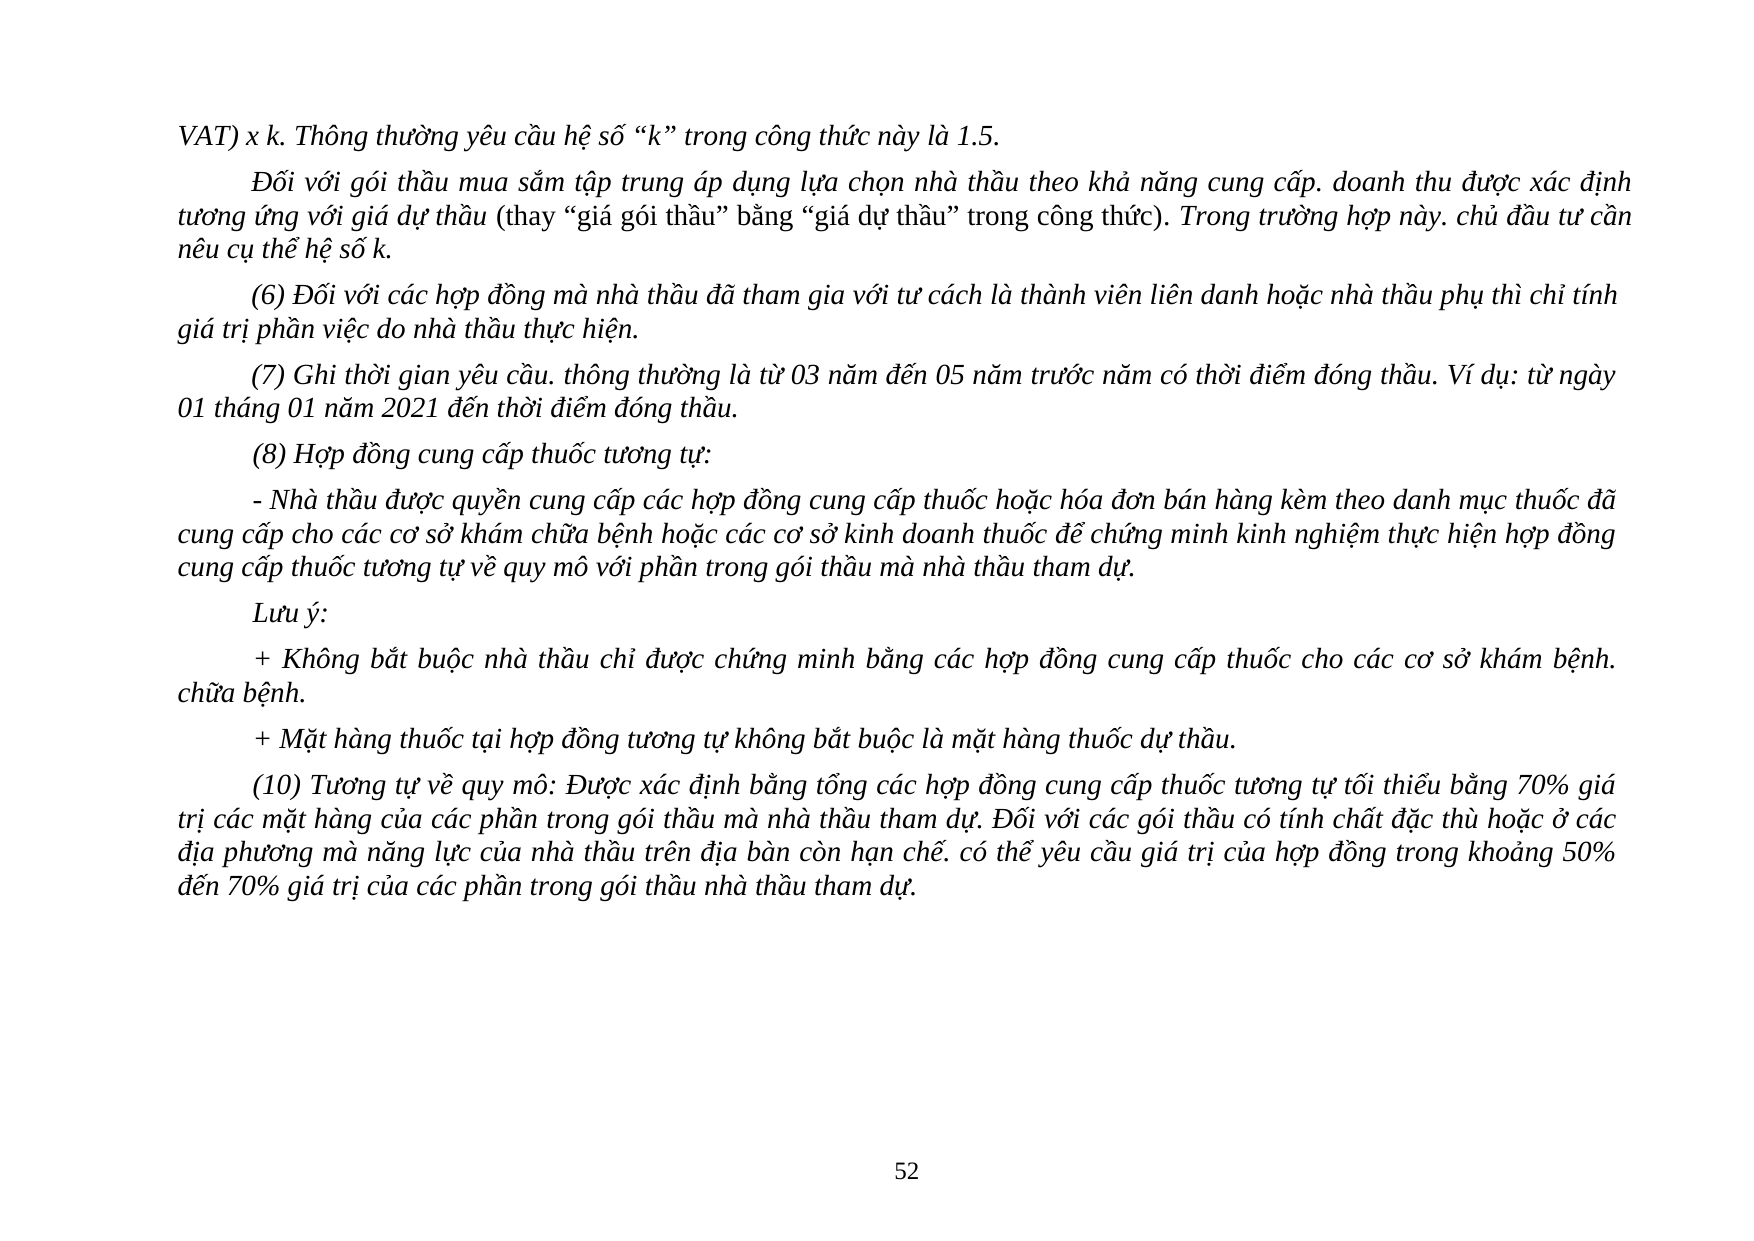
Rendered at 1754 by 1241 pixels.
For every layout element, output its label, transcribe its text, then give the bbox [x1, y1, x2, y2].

text (10) Tương tự về quy mô: Được xác định bằng tổng các hợp đồng cung cấp thuốc tương tự tối thiểu bằng 70% giá trị các mặt hàng của các phần trong gói thầu mà nhà thầu tham dự. Đối với các gói thầu có tính chất đặc thù hoặc ở các địa phương mà năng lực của nhà thầu trên địa bàn còn hạn chế. có thể yêu cầu giá trị của hợp đồng trong khoảng 50% đến 70% giá trị của các phần trong gói thầu nhà thầu tham dự. [177, 767, 1621, 901]
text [177, 118, 1621, 152]
text + Không bắt buộc nhà thầu chỉ được chứng minh bằng các hợp đồng cung cấp thuốc cho các cơ sở khám bệnh. chữa bệnh. [177, 642, 1621, 709]
text (7) Ghi thời gian yêu cầu. thông thường là từ 03 năm đến 05 năm trước năm có thời điểm đóng thầu. Ví dụ: từ ngày 01 tháng 01 năm 2021 đến thời điểm đóng thầu. [177, 357, 1621, 424]
text (8) Hợp đồng cung cấp thuốc tương tự: [177, 436, 1621, 470]
text - Nhà thầu được quyền cung cấp các hợp đồng cung cấp thuốc hoặc hóa đơn bán hàng kèm theo danh mục thuốc đã cung cấp cho các cơ sở khám chữa bệnh hoặc các cơ sở kinh doanh thuốc để chứng minh kinh nghiệm thực hiện hợp đồng cung cấp thuốc tương tự về quy mô với phần trong gói thầu mà nhà thầu tham dự. [177, 482, 1621, 583]
text + Mặt hàng thuốc tại hợp đồng tương tự không bắt buộc là mặt hàng thuốc dự thầu. [177, 721, 1621, 755]
text Lưu ý: [177, 596, 1621, 629]
text Đối với gói thầu mua sắm tập trung áp dụng lựa chọn nhà thầu theo khả năng cung cấp. doanh thu được xác định tương ứng với giá dự thầu (thay “giá gói thầu” bằng “giá dự thầu” trong công thức). Trong trường hợp này. chủ đầu tư cần nêu cụ thể hệ số k. [177, 164, 1636, 265]
text (6) Đối với các hợp đồng mà nhà thầu đã tham gia với tư cách là thành viên liên danh hoặc nhà thầu phụ thì chỉ tính giá trị phần việc do nhà thầu thực hiện. [177, 277, 1621, 344]
